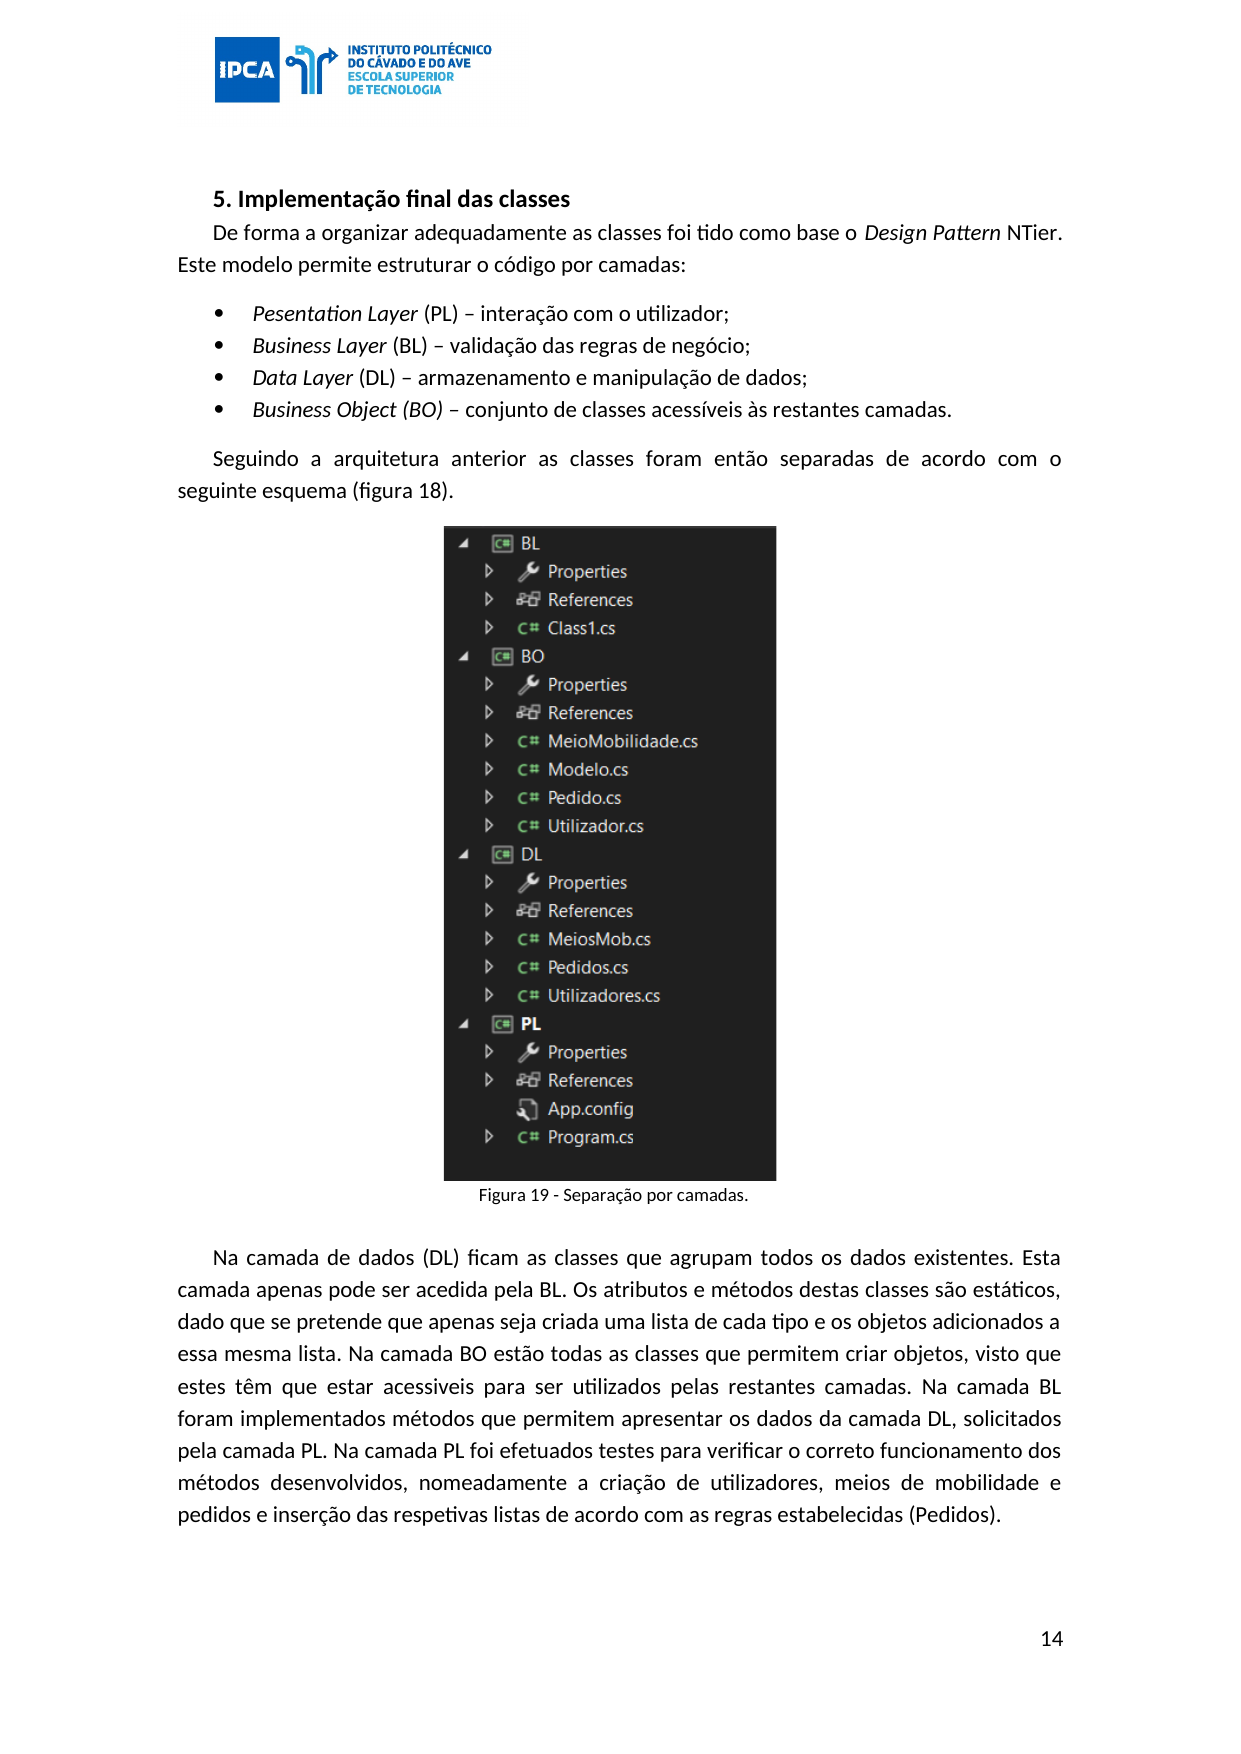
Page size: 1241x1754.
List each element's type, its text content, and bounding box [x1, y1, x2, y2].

list Business Object (BO) – conjunto de classes acessíveis às restantes camadas. [215, 395, 1063, 423]
picture [443, 526, 777, 1181]
list Data Layer (DL) – armazenamento e manipulação de dados; [215, 363, 1063, 391]
list Pesentation Layer (PL) – interação com o utilizador; [215, 299, 1063, 327]
subtitle 5. Implementação final das classes [177, 183, 1063, 213]
text Seguindo a arquitetura anterior as classes foram então separadas de acordo com o seguinte esquema (figura 18). [177, 444, 1063, 504]
text De forma a organizar adequadamente as classes foi tido como base o Design Pattern NTier. Este modelo permite estruturar o código por camadas: [177, 218, 1063, 278]
list Business Layer (BL) – validação das regras de negócio; [215, 331, 1063, 359]
picture [177, 12, 529, 127]
text Na camada de dados (DL) ficam as classes que agrupam todos os dados existentes. Esta camada apenas pode ser acedida pela BL. Os atributos e métodos destas classes são estáticos, dado que se pretende que apenas seja criada uma lista de cada tipo e os objetos adicionados a essa mesma lista. Na camada BO estão todas as classes que permitem criar objetos, visto que estes têm que estar acessiveis para ser utilizados pelas restantes camadas. Na camada BL foram implementados métodos que permitem apresentar os dados da camada DL, solicitados pela camada PL. Na camada PL foi efetuados testes para verificar o correto funcionamento dos métodos desenvolvidos, nomeadamente a criação de utilizadores, meios de mobilidade e pedidos e inserção das respetivas listas de acordo com as regras estabelecidas (Pedidos). [177, 1243, 1063, 1528]
